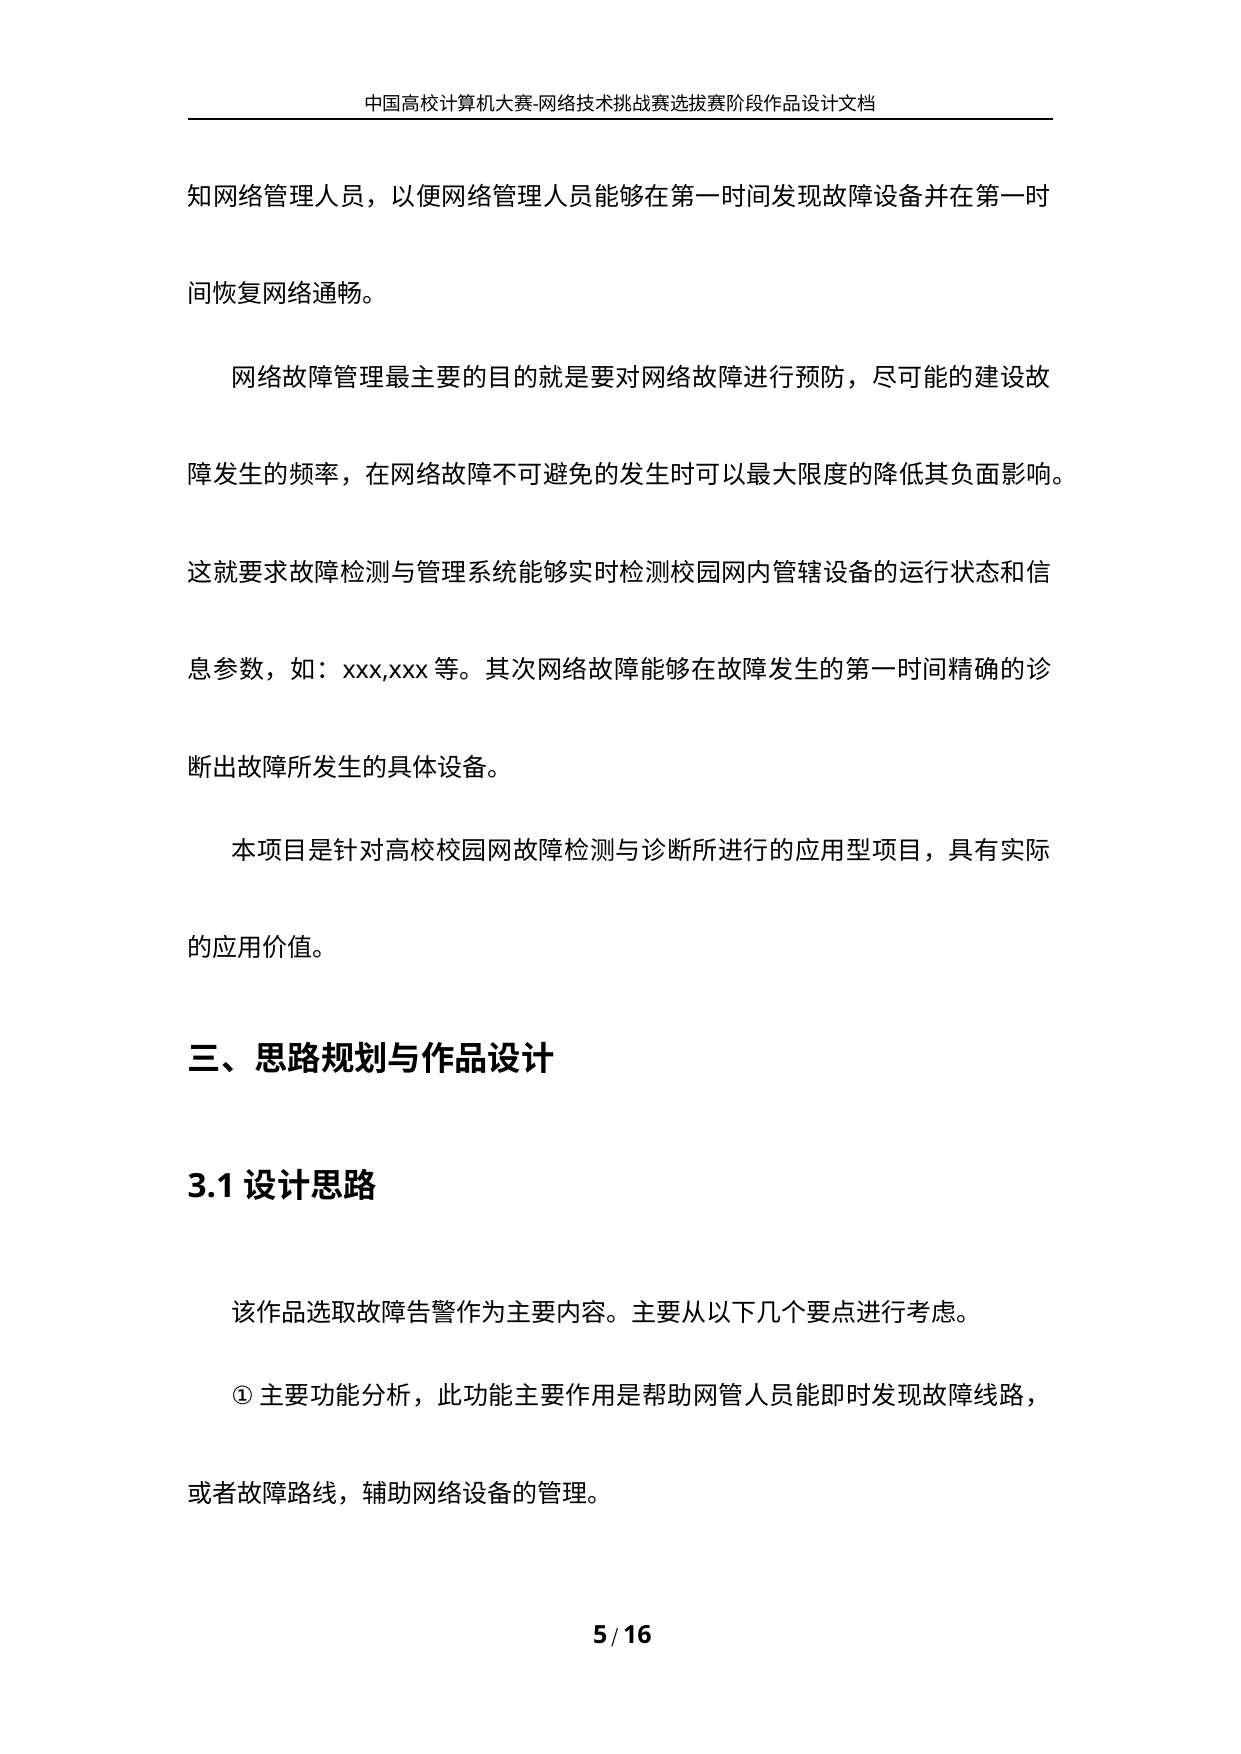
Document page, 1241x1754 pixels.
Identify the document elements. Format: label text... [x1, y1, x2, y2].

subtitle 3.1 设计思路 [187, 1151, 1053, 1216]
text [187, 162, 1053, 324]
text 该作品选取故障告警作为主要内容。主要从以下几个要点进行考虑。 [187, 1278, 1053, 1343]
text ①主要功能分析，此功能主要作用是帮助网管人员能即时发现故障线路，或者故障路线，辅助网络设备的管理。 [187, 1361, 1053, 1524]
subtitle 三、思路规划与作品设计 [187, 1023, 1053, 1088]
text 网络故障管理最主要的目的就是要对网络故障进行预防，尽可能的建设故障发生的频率，在网络故障不可避免的发生时可以最大限度的降低其负面影响。这就要求故障检测与管理系统能够实时检测校园网内管辖设备的运行状态和信息参数，如：xxx,xxx等。其次网络故障能够在故障发生的第一时间精确的诊断出故障所发生的具体设备。 [187, 343, 1053, 798]
text 本项目是针对高校校园网故障检测与诊断所进行的应用型项目，具有实际的应用价值。 [187, 816, 1053, 978]
